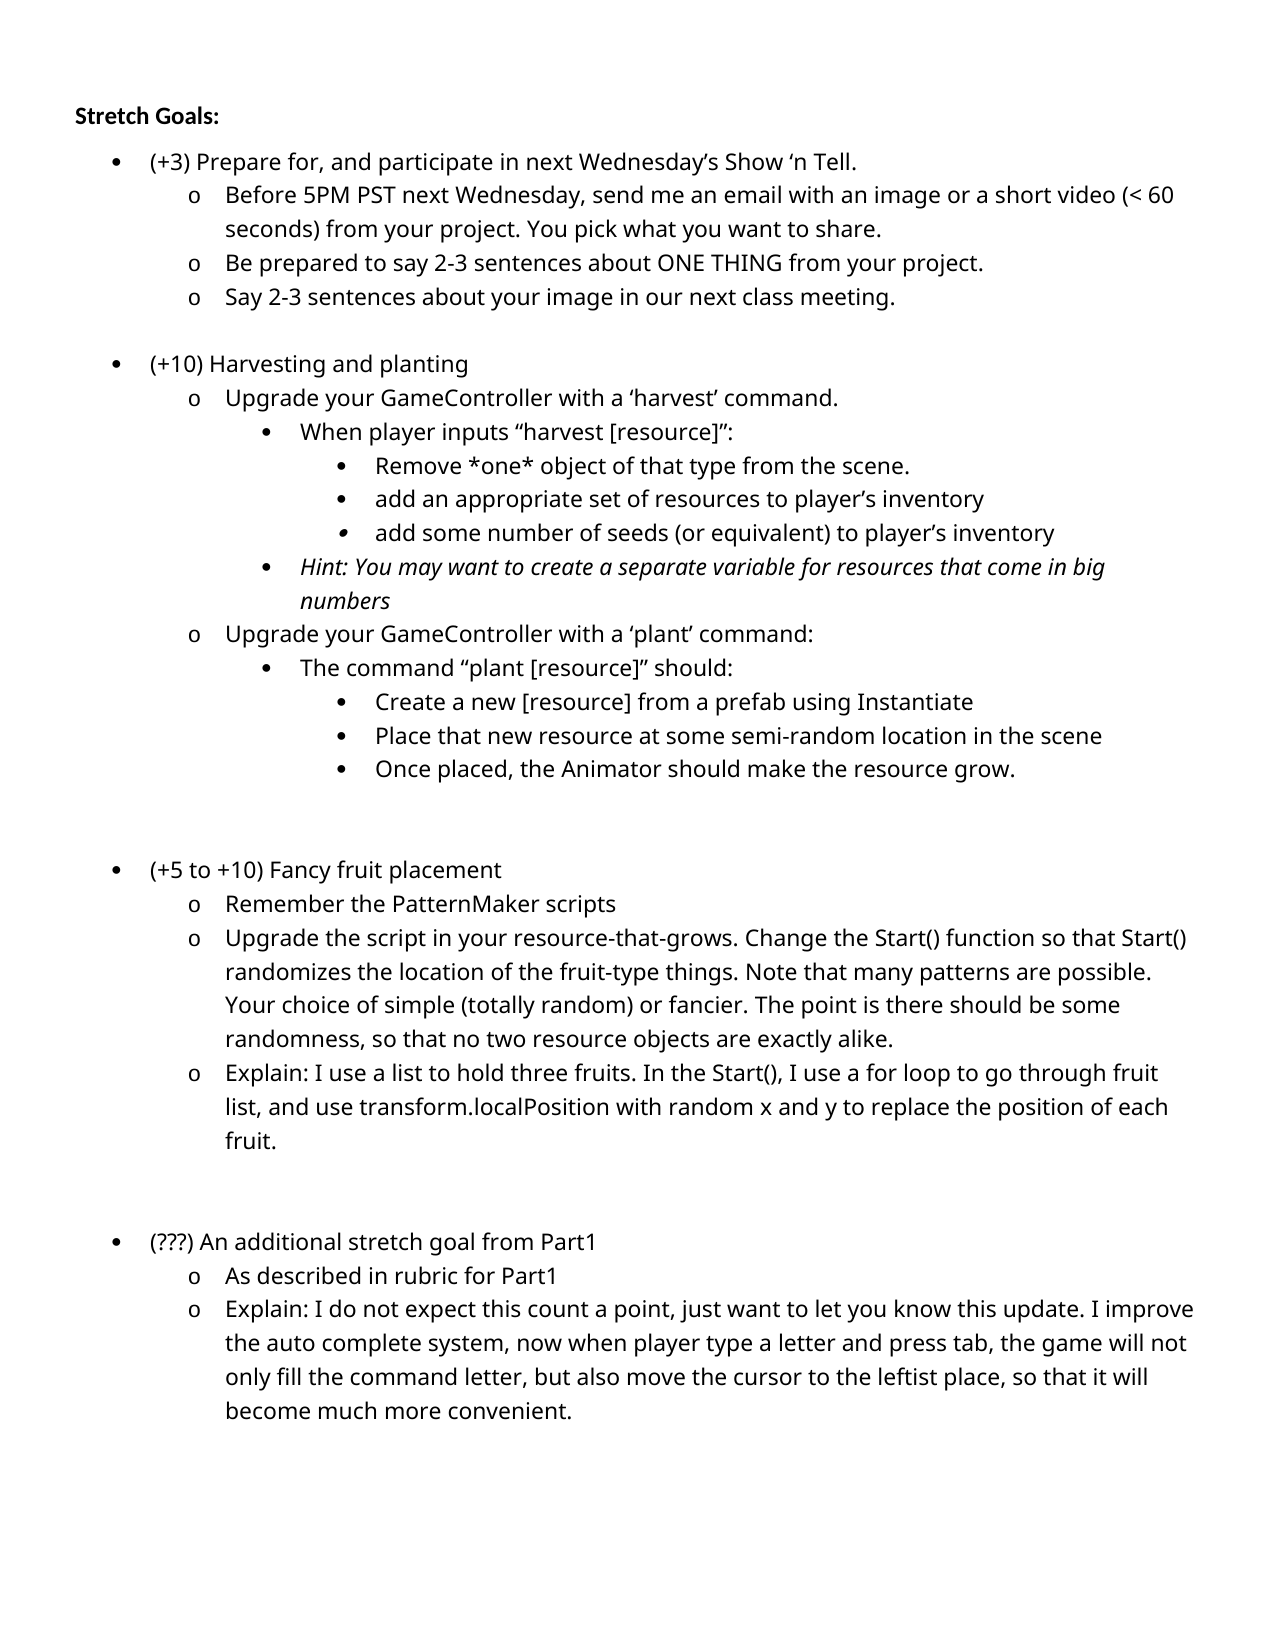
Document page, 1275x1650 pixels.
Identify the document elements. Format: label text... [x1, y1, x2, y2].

list Remember the PatternMaker scripts [187, 888, 1200, 919]
list add some number of seeds (or equivalent) to player’s inventory [337, 517, 1200, 548]
list Place that new resource at some semi-random location in the scene [337, 720, 1200, 751]
list Be prepared to say 2-3 sentences about ONE THING from your project. [187, 247, 1200, 278]
list Remove *one* object of that type from the scene. [337, 449, 1200, 481]
list (+5 to +10) Fancy fruit placement [112, 854, 1200, 886]
list When player inputs “harvest [resource]”: [262, 416, 1200, 447]
list Explain: I do not expect this count a point, just want to let you know this update. I improve the auto complete system, now when player type a letter and press tab, the game will not only fill the command letter, but also move the cursor to the leftist place, so that it will become much more convenient. [187, 1293, 1200, 1426]
list Explain: I use a list to hold three fruits. In the Start(), I use a for loop to go through fruit list, and use transform.localPosition with random x and y to replace the position of each fruit. [187, 1057, 1200, 1156]
list Before 5PM PST next Wednesday, send me an email with an image or a short video (< 60 seconds) from your project. You pick what you want to share. [187, 179, 1200, 244]
list Hint: You may want to create a separate variable for resources that come in big numbers [262, 551, 1200, 616]
list Upgrade the script in your resource-that-grows. Change the Start() function so that Start() randomizes the location of the fruit-type things. Note that many patterns are possible. Your choice of simple (totally random) or fancier. The point is there should be some randomness, so that no two resource objects are exactly alike. [187, 922, 1200, 1054]
list Create a new [resource] from a prefab using Instantiate [337, 686, 1200, 717]
list Upgrade your GameController with a ‘harvest’ command. [187, 382, 1200, 413]
list add an appropriate set of resources to player’s inventory [337, 483, 1200, 514]
list Say 2-3 sentences about your image in our next class meeting. [187, 281, 1200, 312]
list Upgrade your GameController with a ‘plant’ command: [187, 618, 1200, 650]
list As described in rubric for Part1 [187, 1259, 1200, 1291]
list (+3) Prepare for, and participate in next Wednesday’s Show ‘n Tell. [112, 145, 1200, 177]
list Once placed, the Animator should make the resource grow. [337, 753, 1200, 785]
list (+10) Harvesting and planting [112, 348, 1200, 379]
list The command “plant [resource]” should: [262, 652, 1200, 683]
subtitle Stretch Goals: [75, 100, 1200, 131]
list (???) An additional stretch goal from Part1 [112, 1226, 1200, 1257]
